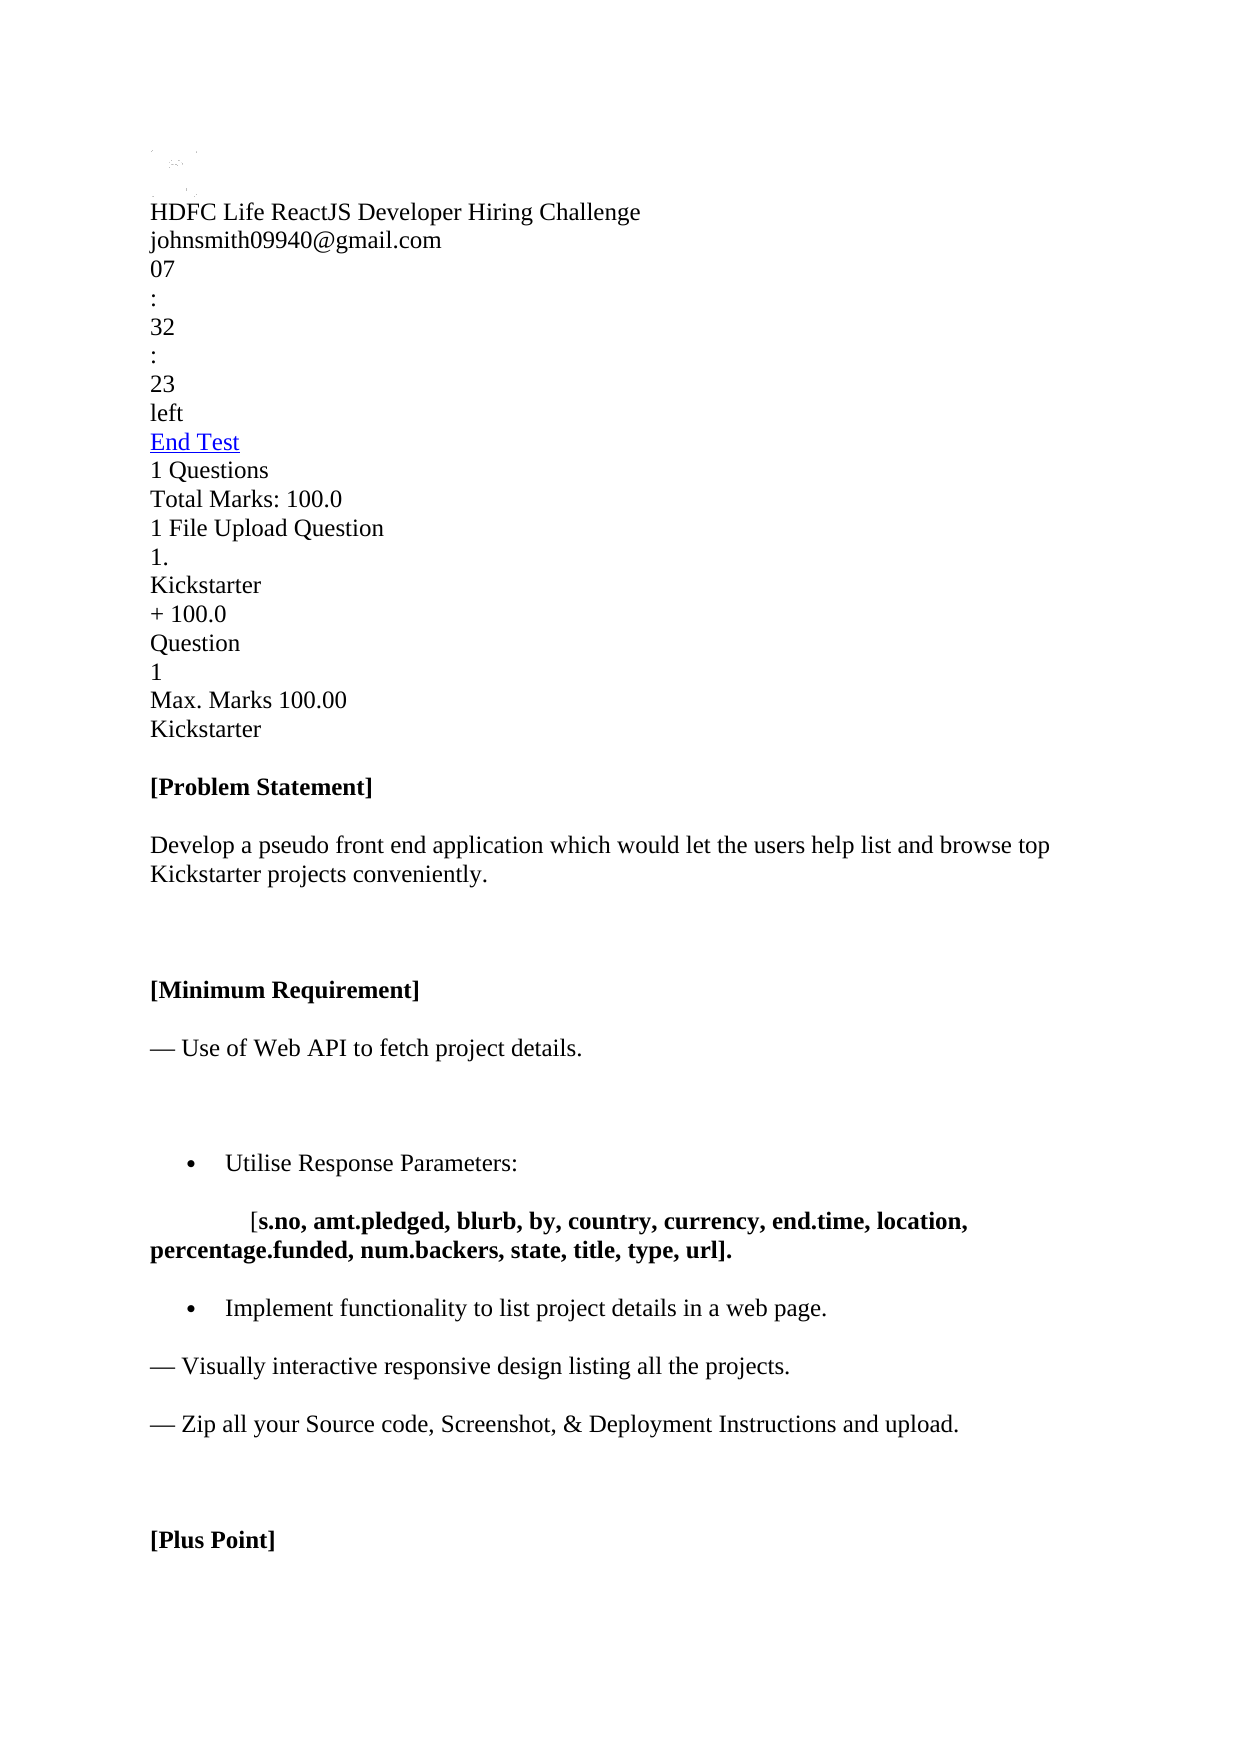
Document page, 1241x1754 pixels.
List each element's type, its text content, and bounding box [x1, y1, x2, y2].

text [Plus Point] [150, 1525, 1090, 1553]
picture [150, 150, 197, 197]
text [Problem Statement] [150, 772, 1090, 801]
text 1 [150, 657, 1090, 686]
text : [150, 283, 1090, 312]
text left [150, 398, 1090, 427]
text 07 [150, 254, 1090, 283]
text : [150, 341, 1090, 369]
text Kickstarter [150, 571, 1090, 599]
text Kickstarter [150, 714, 1090, 743]
text 1 Questions [150, 456, 1090, 484]
text [Minimum Requirement] [150, 975, 1090, 1003]
text End Test [150, 427, 1090, 456]
list Implement functionality to list project details in a web page. [187, 1293, 1090, 1322]
text — Zip all your Source code, Screenshot, & Deployment Instructions and upload. [150, 1409, 1090, 1438]
text + 100.0 [150, 599, 1090, 628]
text [s.no, amt.pledged, blurb, by, country, currency, end.time, location, percentage.funded, num.backers, state, title, type, url]. [150, 1206, 1090, 1264]
text Max. Marks 100.00 [150, 686, 1090, 714]
text 1 File Upload Question [150, 513, 1090, 542]
text 23 [150, 369, 1090, 398]
text Total Marks: 100.0 [150, 484, 1090, 513]
text 1. [150, 542, 1090, 571]
text — Use of Web API to fetch project details. [150, 1033, 1090, 1061]
text Develop a pseudo front end application which would let the users help list and browse top Kickstarter projects conveniently. [150, 830, 1090, 888]
text Question [150, 628, 1090, 657]
text — Visually interactive responsive design listing all the projects. [150, 1351, 1090, 1380]
list Utilise Response Parameters: [187, 1148, 1090, 1177]
text johnsmith09940@gmail.com [150, 226, 1090, 254]
text 32 [150, 312, 1090, 341]
text HDFC Life ReactJS Developer Hiring Challenge [150, 197, 1090, 226]
